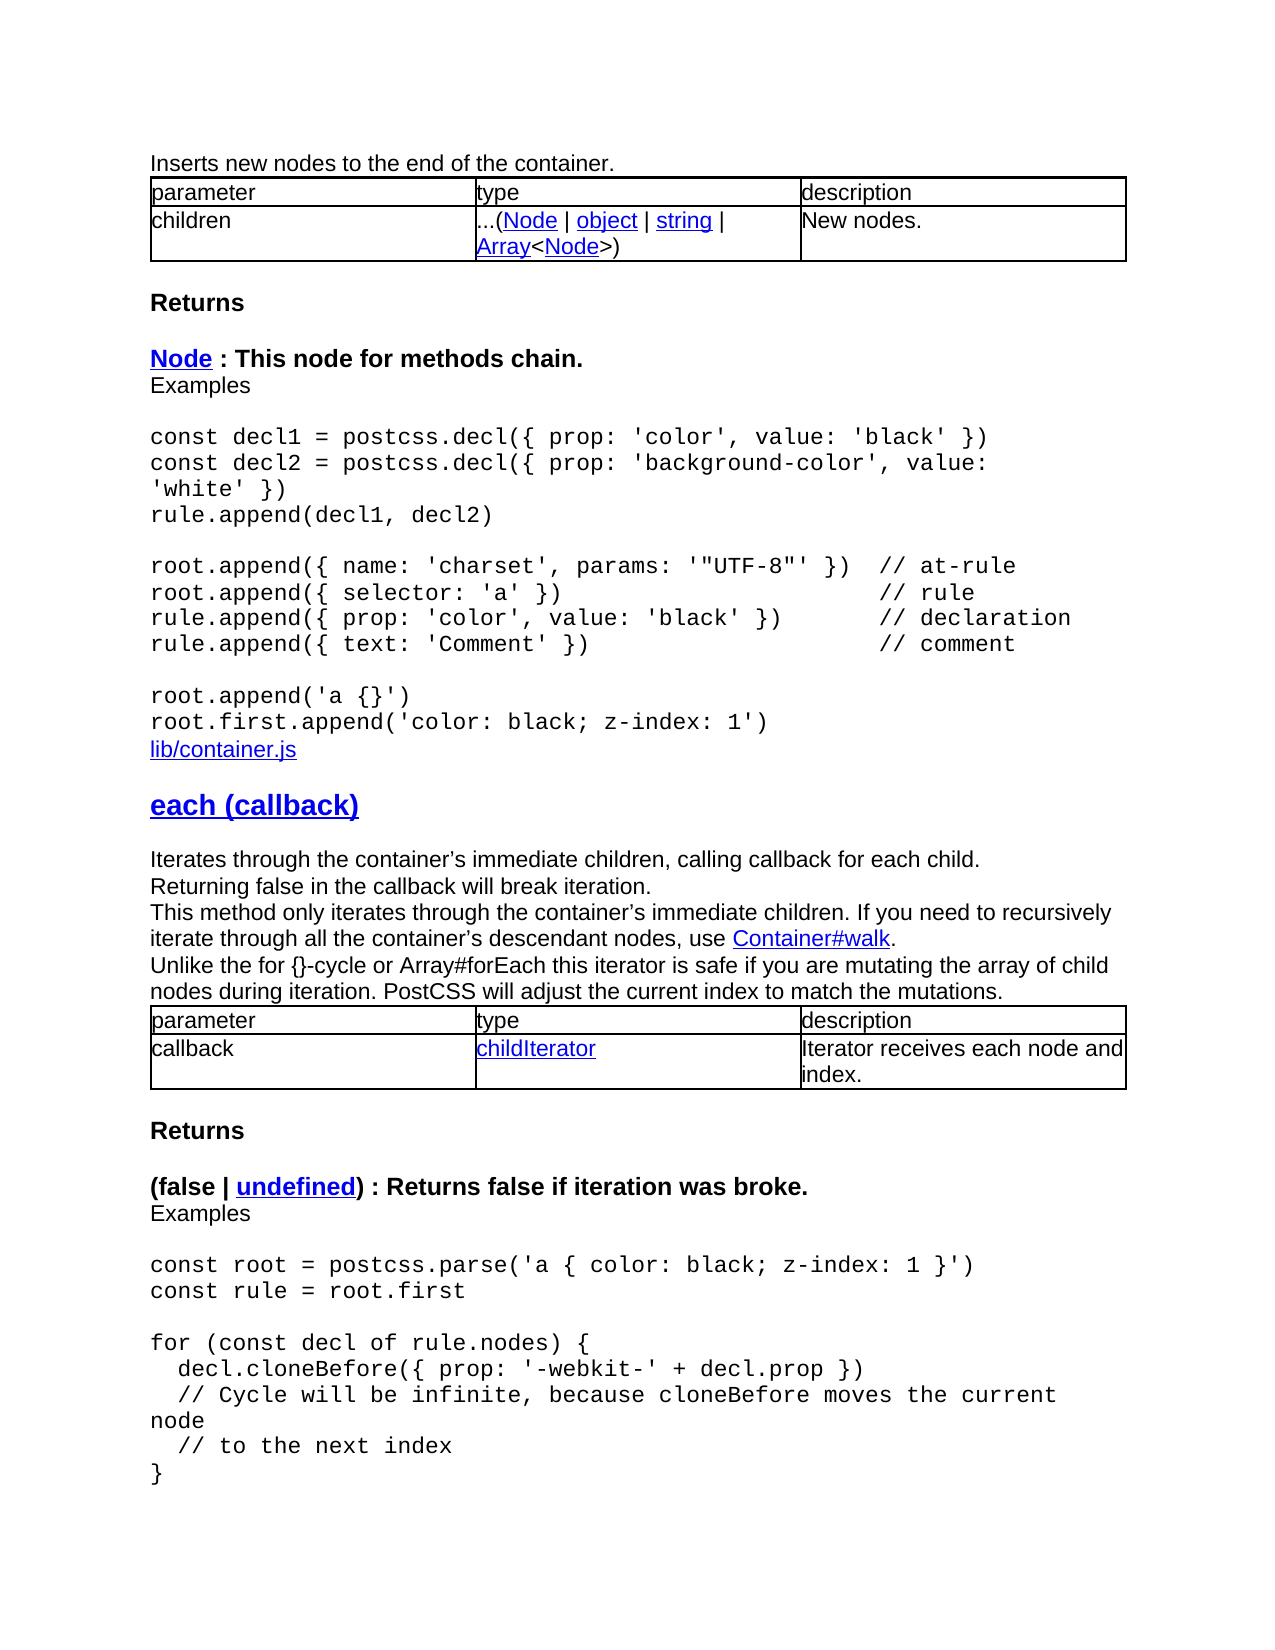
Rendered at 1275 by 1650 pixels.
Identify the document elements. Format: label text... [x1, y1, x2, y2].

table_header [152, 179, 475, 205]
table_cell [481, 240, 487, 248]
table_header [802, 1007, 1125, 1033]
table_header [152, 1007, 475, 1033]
subtitle Returns [150, 1116, 1125, 1145]
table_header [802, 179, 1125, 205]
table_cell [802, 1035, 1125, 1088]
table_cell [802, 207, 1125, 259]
text lib/container.js [150, 736, 1125, 763]
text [150, 1253, 1125, 1487]
text Unlike the for {}-cycle or Array#forEach this iterator is safe if you are mutating the array of child nodes during iteration. PostCSS will adjust the current index to match the mutations. [150, 952, 1125, 1004]
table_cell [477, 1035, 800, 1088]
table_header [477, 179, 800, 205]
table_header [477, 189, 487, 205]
text This method only iterates through the container’s immediate children. If you need to recursively iterate through all the container’s descendant nodes, use Container#walk. [150, 899, 1125, 952]
subtitle Node : This node for methods chain. [150, 343, 1125, 372]
text Inserts new nodes to the end of the container. [150, 150, 1125, 176]
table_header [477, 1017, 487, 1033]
subtitle Returns [150, 288, 1125, 317]
text Examples [150, 1200, 1125, 1227]
subtitle each (callback) [150, 788, 1125, 821]
text const decl1 = postcss.decl({ prop: 'color', value: 'black' }) const decl2 = postcss.decl({ prop: 'background-color', value: 'white' }) rule.append(decl1, decl2) root.append({ name: 'charset', params: '"UTF-8"' }) // at-rule root.append({ selector: 'a' }) // rule rule.append({ prop: 'color', value: 'black' }) // declaration rule.append({ text: 'Comment' }) // comment root.append('a {}') root.first.append('color: black; z-index: 1') [150, 425, 1125, 736]
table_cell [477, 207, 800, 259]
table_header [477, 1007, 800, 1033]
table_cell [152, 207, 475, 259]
text Returning false in the callback will break iteration. [150, 873, 1125, 899]
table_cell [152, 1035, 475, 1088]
text Examples [150, 372, 1125, 399]
text Iterates through the container’s immediate children, calling callback for each child. [150, 846, 1125, 873]
subtitle (false | undefined) : Returns false if iteration was broke. [150, 1172, 1125, 1200]
